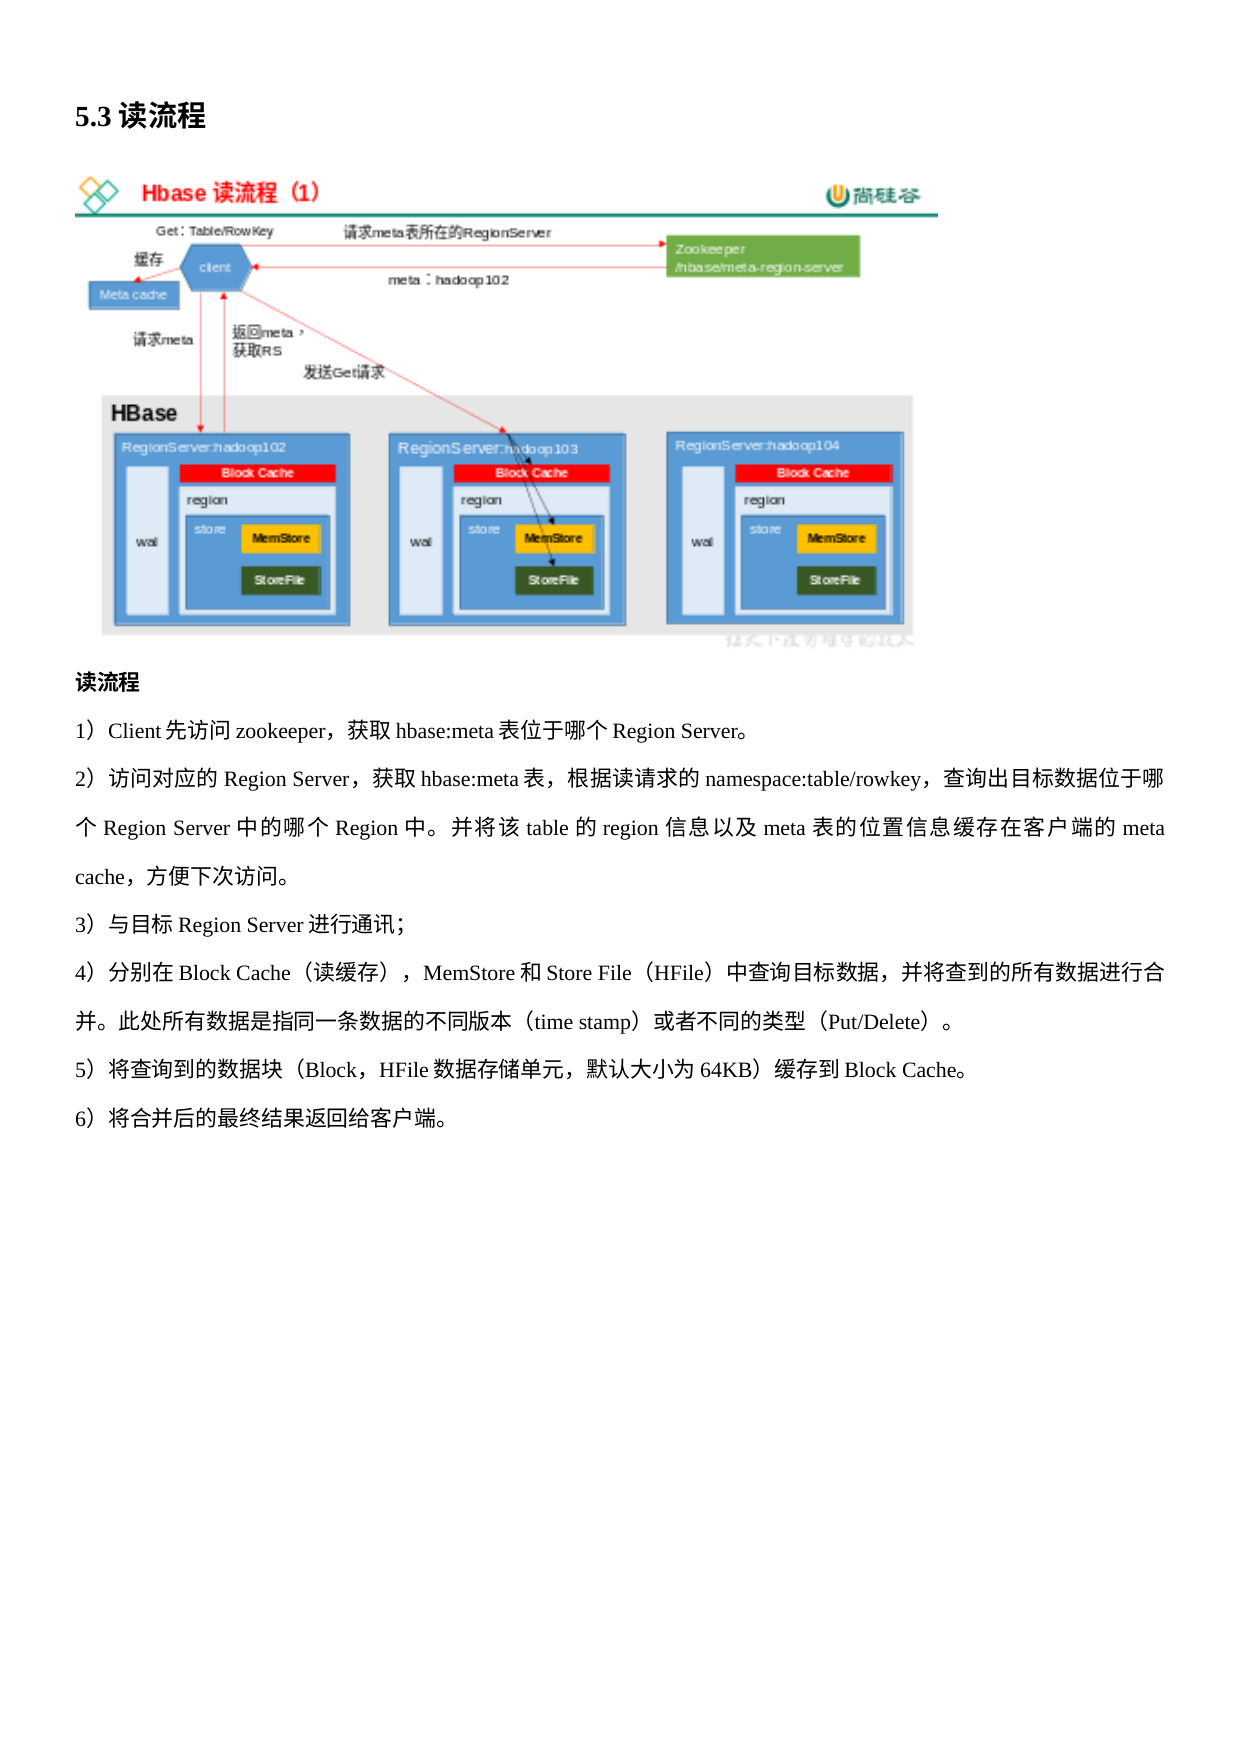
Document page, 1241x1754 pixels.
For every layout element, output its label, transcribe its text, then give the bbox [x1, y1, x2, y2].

text 5）将查询到的数据块（Block，HFile数据存储单元，默认大小为64KB）缓存到Block Cache。 [75, 1052, 1165, 1084]
subtitle 5.3 读流程 [75, 81, 1165, 146]
text 4）分别在Block Cache（读缓存），MemStore和Store File（HFile）中查询目标数据，并将查到的所有数据进行合并。此处所有数据是指同一条数据的不同版本（time stamp）或者不同的类型（Put/Delete）。 [75, 955, 1165, 1036]
text 3）与目标Region Server进行通讯； [75, 907, 1165, 939]
text 读流程 [75, 664, 1165, 697]
text 6）将合并后的最终结果返回给客户端。 [75, 1100, 1165, 1133]
text 1）Client先访问zookeeper，获取hbase:meta表位于哪个Region Server。 [75, 712, 1165, 745]
text 2）访问对应的Region Server，获取hbase:meta表，根据读请求的namespace:table/rowkey，查询出目标数据位于哪个Region Server中的哪个Region中。并将该table的region信息以及meta表的位置信息缓存在客户端的meta cache，方便下次访问。 [75, 761, 1165, 891]
